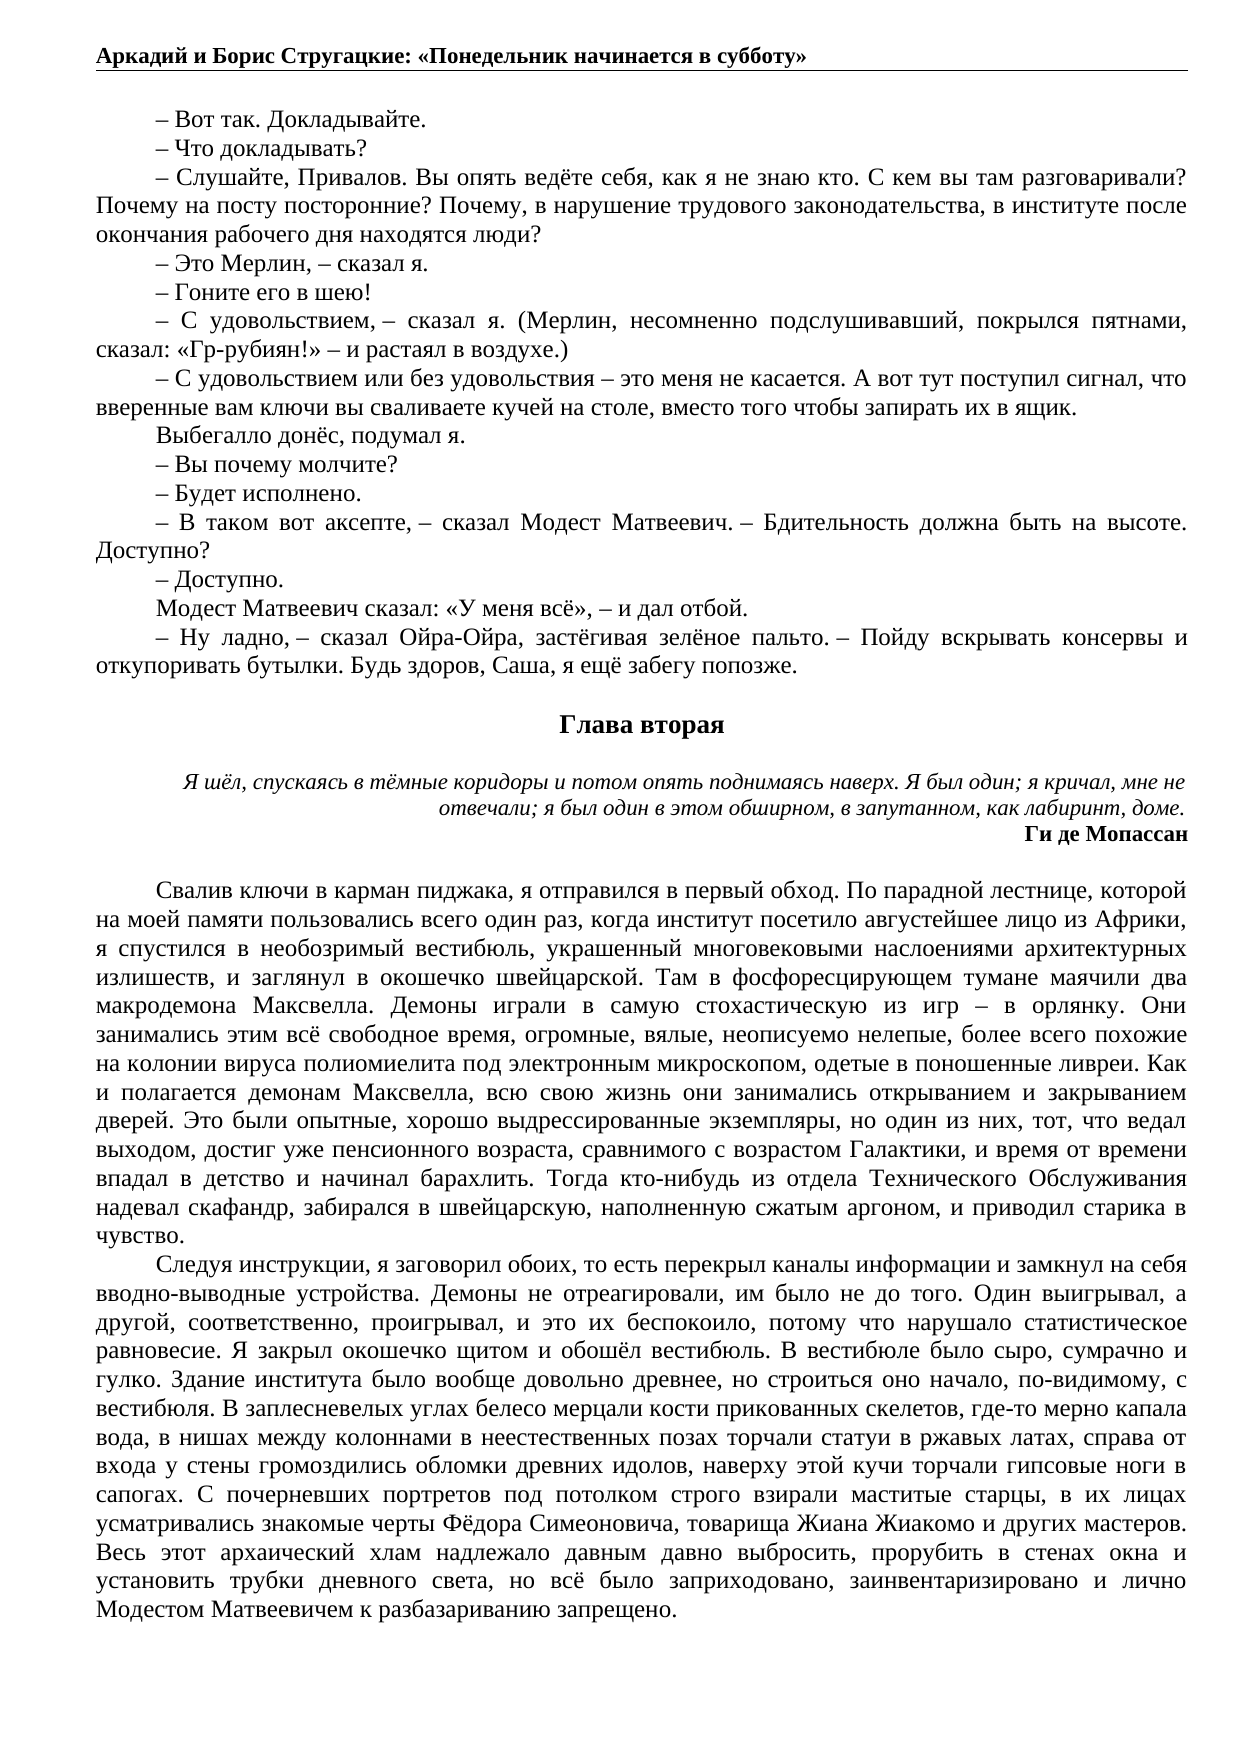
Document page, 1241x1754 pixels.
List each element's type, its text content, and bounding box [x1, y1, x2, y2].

text Модест Матвеевич сказал: «У меня всё», – и дал отбой. [96, 593, 1188, 622]
text – Гоните его в шею! [96, 277, 1188, 305]
text Следуя инструкции, я заговорил обоих, то есть перекрыл каналы информации и замкнул на себя вводно-выводные устройства. Демоны не отреагировали, им было не до того. Один выигрывал, а другой, соответственно, проигрывал, и это их беспокоило, потому что нарушало статистическое равновесие. Я закрыл окошечко щитом и обошёл вестибюль. В вестибюле было сыро, сумрачно и гулко. Здание института было вообще довольно древнее, но строиться оно начало, по-видимому, с вестибюля. В заплесневелых углах белесо мерцали кости прикованных скелетов, где-то мерно капала вода, в нишах между колоннами в неестественных позах торчали статуи в ржавых латах, справа от входа у стены громоздились обломки древних идолов, наверху этой кучи торчали гипсовые ноги в сапогах. С почерневших портретов под потолком строго взирали маститые старцы, в их лицах усматривались знакомые черты Фёдора Симеоновича, товарища Жиана Жиакомо и других мастеров. Весь этот архаический хлам надлежало давным давно выбросить, прорубить в стенах окна и установить трубки дневного света, но всё было заприходовано, заинвентаризировано и лично Модестом Матвеевичем к разбазариванию запрещено. [96, 1249, 1188, 1623]
text – Вы почему молчите? [96, 449, 1188, 478]
text – Доступно. [96, 564, 1188, 593]
text Ги де Мопассан [158, 821, 1188, 847]
text Свалив ключи в карман пиджака, я отправился в первый обход. По парадной лестнице, которой на моей памяти пользовались всего один раз, когда институт посетило августейшее лицо из Африки, я спустился в необозримый вестибюль, украшенный многовековыми наслоениями архитектурных излишеств, и заглянул в окошечко швейцарской. Там в фосфоресцирующем тумане маячили два макродемона Максвелла. Демоны играли в самую стохастическую из игр – в орлянку. Они занимались этим всё свободное время, огромные, вялые, неописуемо нелепые, более всего похожие на колонии вируса полиомиелита под электронным микроскопом, одетые в поношенные ливреи. Как и полагается демонам Максвелла, всю свою жизнь они занимались открыванием и закрыванием дверей. Это были опытные, хорошо выдрессированные экземпляры, но один из них, тот, что ведал выходом, достиг уже пенсионного возраста, сравнимого с возрастом Галактики, и время от времени впадал в детство и начинал барахлить. Тогда кто-нибудь из отдела Технического Обслуживания надевал скафандр, забирался в швейцарскую, наполненную сжатым аргоном, и приводил старика в чувство. [96, 876, 1188, 1249]
subtitle Глава вторая [96, 708, 1188, 739]
text – Будет исполнено. [96, 478, 1188, 507]
text – Что докладывать? [96, 133, 1188, 162]
text Выбегалло донёс, подумал я. [96, 420, 1188, 449]
text – Слушайте, Привалов. Вы опять ведёте себя, как я не знаю кто. С кем вы там разговаривали? Почему на посту посторонние? Почему, в нарушение трудового законодательства, в институте после окончания рабочего дня находятся люди? [96, 162, 1188, 248]
text – Это Мерлин, – сказал я. [96, 248, 1188, 277]
text – Вот так. Докладывайте. [96, 104, 1188, 133]
text – С удовольствием или без удовольствия – это меня не касается. А вот тут поступил сигнал, что вверенные вам ключи вы сваливаете кучей на столе, вместо того чтобы запирать их в ящик. [96, 363, 1188, 420]
text – Ну ладно, – сказал Ойра-Ойра, застёгивая зелёное пальто. – Пойду вскрывать консервы и откупоривать бутылки. Будь здоров, Саша, я ещё забегу попозже. [96, 622, 1188, 679]
text – В таком вот аксепте, – сказал Модест Матвеевич. – Бдительность должна быть на высоте. Доступно? [96, 507, 1188, 564]
text – С удовольствием, – сказал я. (Мерлин, несомненно подслушивавший, покрылся пятнами, сказал: «Гр-рубиян!» – и растаял в воздухе.) [96, 305, 1188, 363]
text Я шёл, спускаясь в тёмные коридоры и потом опять поднимаясь наверх. Я был один; я кричал, мне не отвечали; я был один в этом обширном, в запутанном, как лабиринт, доме. [158, 768, 1188, 821]
